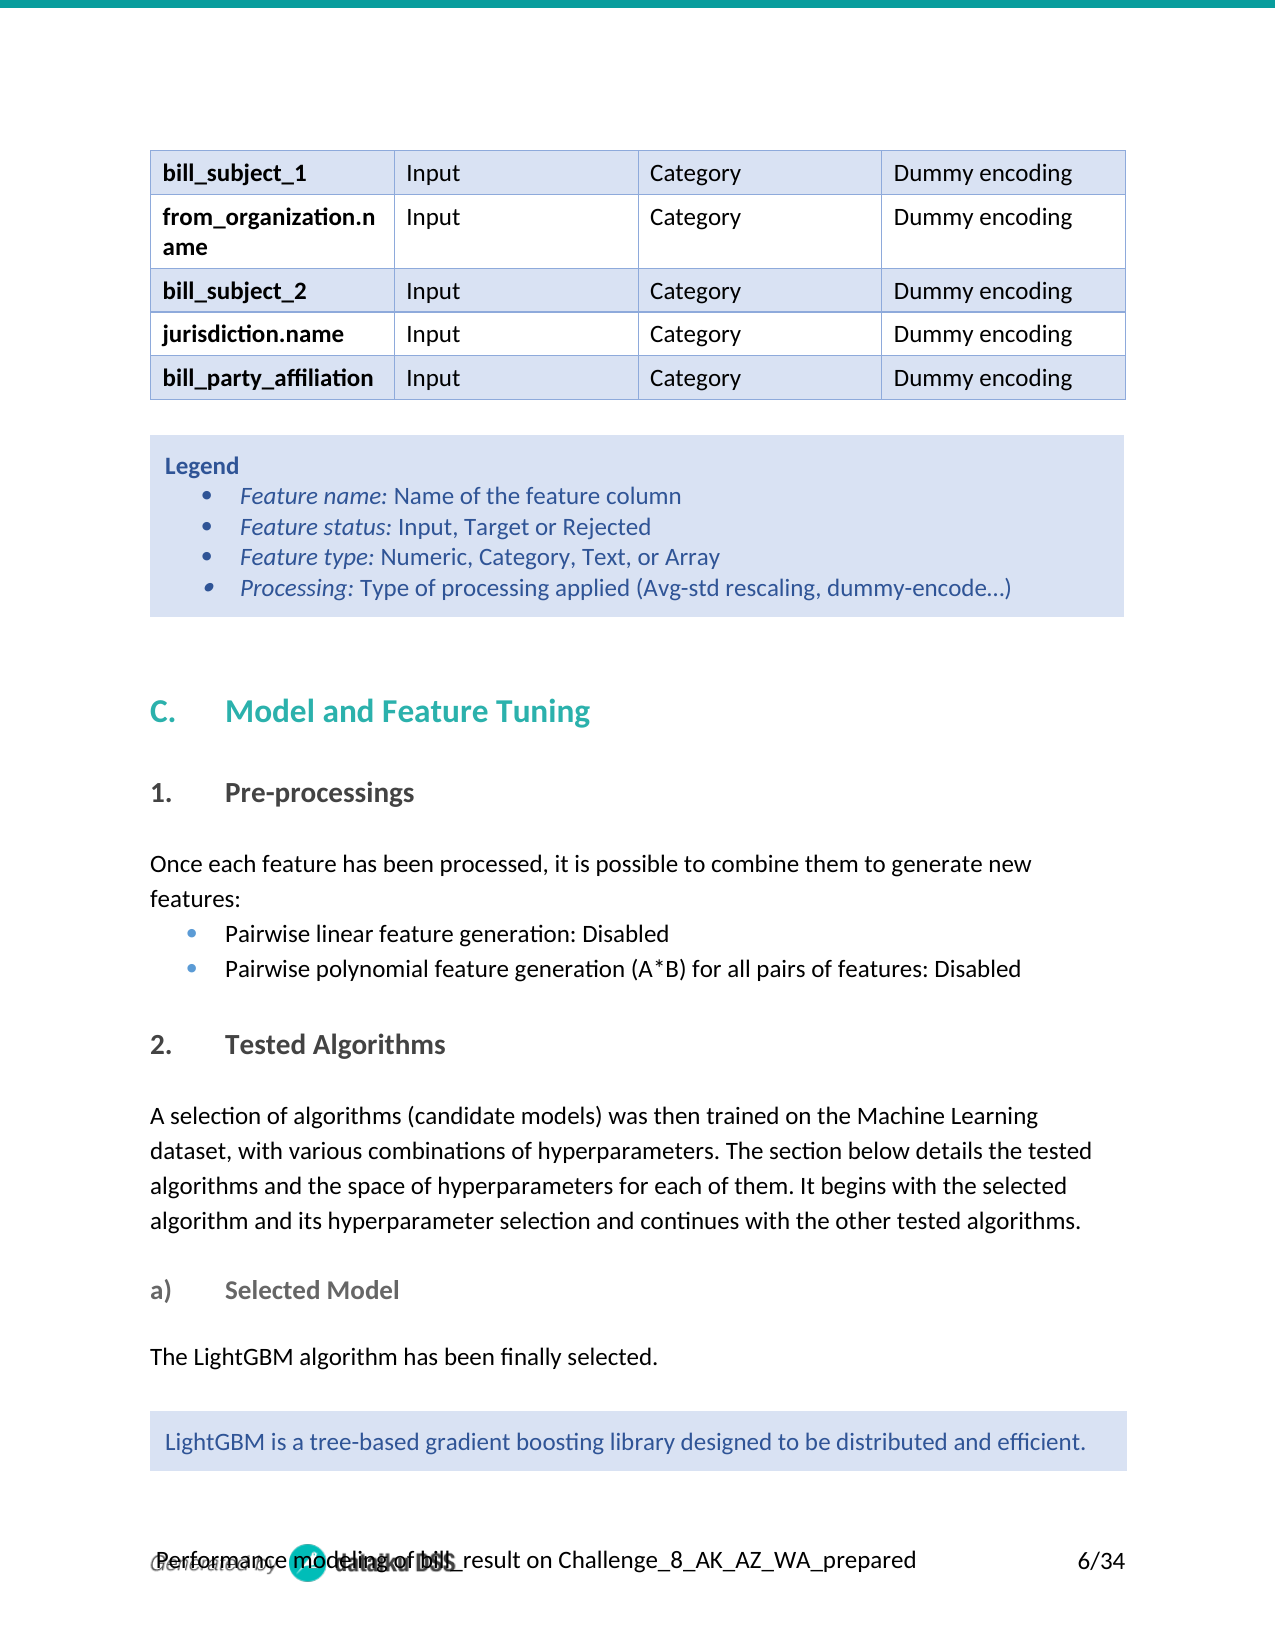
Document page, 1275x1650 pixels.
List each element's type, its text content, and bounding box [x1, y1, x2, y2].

table_cell Input [395, 313, 638, 355]
table_cell Dummy encoding [882, 269, 1125, 311]
list Pairwise linear feature generation: Disabled [187, 918, 1125, 949]
table_cell bill_subject_2 [151, 269, 394, 311]
table_cell Input [395, 356, 638, 399]
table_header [150, 1411, 1127, 1471]
table_cell Dummy encoding [882, 195, 1125, 268]
table_cell from_organization.name [151, 195, 394, 268]
table_cell Dummy encoding [882, 151, 1125, 194]
table_cell Category [639, 269, 881, 311]
table_cell bill_subject_1 [151, 151, 394, 194]
table_cell Input [395, 195, 638, 268]
table_cell Dummy encoding [882, 313, 1125, 355]
table_cell Input [395, 269, 638, 311]
subtitle Tested Algorithms [150, 1026, 1125, 1062]
picture [0, 0, 1275, 8]
text Once each feature has been processed, it is possible to combine them to generate new features: [150, 848, 1125, 914]
table_cell Dummy encoding [882, 356, 1125, 399]
table_header Legend Feature name: Name of the feature column Feature status: Input, Target or Rejected Feature type: Numeric, Category, Text, or Array Processing: Type of processing applied (Avg-std rescaling, dummy-encode…) [150, 435, 1124, 617]
table_cell Category [639, 195, 881, 268]
table_cell bill_party_affiliation [151, 356, 394, 399]
subtitle Selected Model [150, 1273, 1125, 1307]
table_cell Category [639, 151, 881, 194]
text A selection of algorithms (candidate models) was then trained on the Machine Learning dataset, with various combinations of hyperparameters. The section below details the tested algorithms and the space of hyperparameters for each of them. It begins with the selected algorithm and its hyperparameter selection and continues with the other tested algorithms. [150, 1100, 1125, 1236]
table_cell Category [639, 356, 881, 399]
subtitle Pre-processings [150, 774, 1125, 810]
table_cell jurisdiction.name [151, 313, 394, 355]
table_cell Input [395, 151, 638, 194]
text The LightGBM algorithm has been finally selected. [150, 1341, 1125, 1371]
table_cell Category [639, 313, 881, 355]
list Pairwise polynomial feature generation (A*B) for all pairs of features: Disabled [187, 953, 1125, 984]
picture [131, 1538, 473, 1589]
subtitle Model and Feature Tuning [150, 690, 1125, 731]
